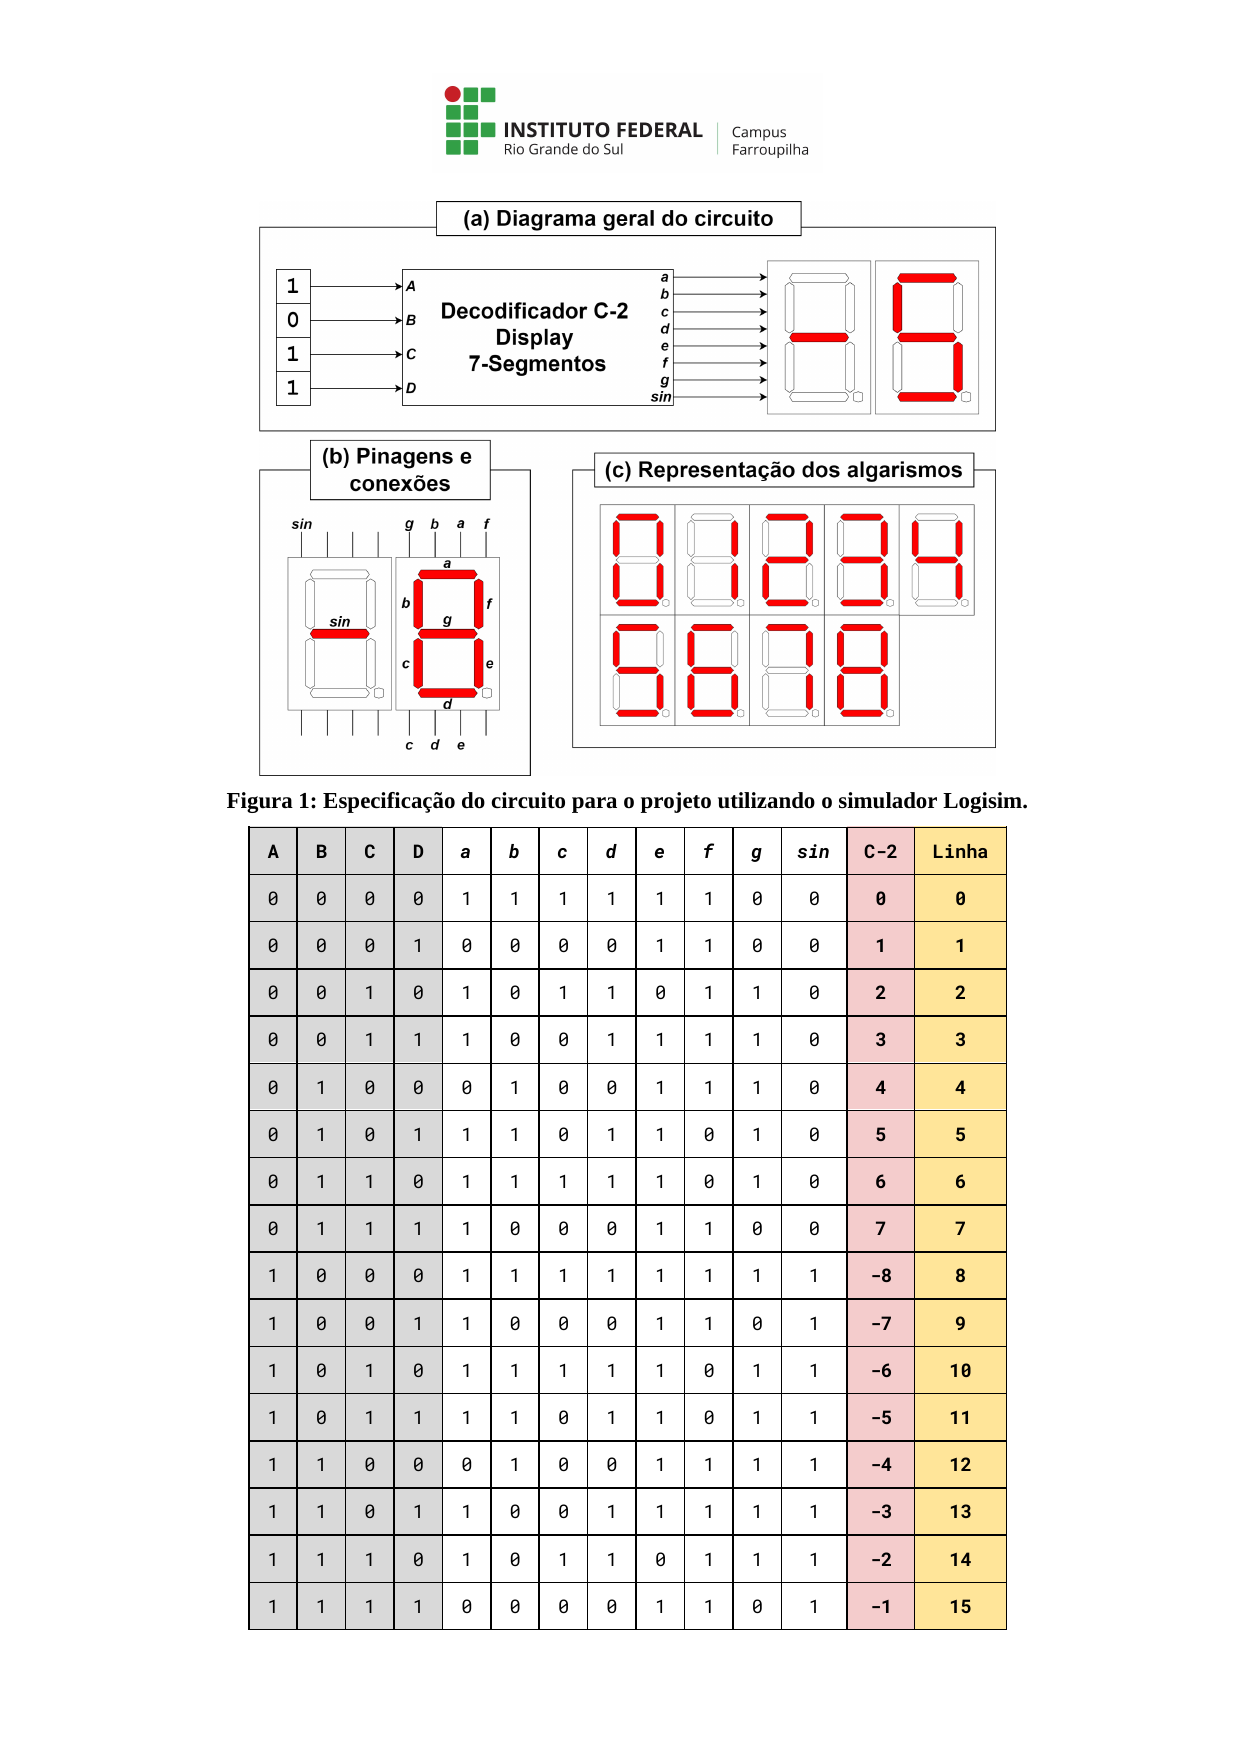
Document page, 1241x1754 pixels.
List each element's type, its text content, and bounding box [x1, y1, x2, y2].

table_cell 1 [637, 875, 684, 921]
table_cell 1 [298, 1442, 345, 1487]
table_cell 1 [637, 1064, 684, 1109]
table_cell 1 [637, 922, 684, 968]
table_cell 1 [782, 1300, 846, 1346]
table_header C-2 [848, 828, 914, 874]
table_cell 0 [492, 970, 538, 1015]
table_cell 1 [782, 1394, 846, 1440]
table_cell 0 [540, 1017, 587, 1062]
table_cell -6 [848, 1347, 914, 1393]
table_cell 0 [250, 1111, 296, 1157]
table_cell 1 [346, 1583, 393, 1629]
table_cell -5 [848, 1394, 914, 1440]
table_cell 1 [734, 1394, 781, 1440]
table_cell 1 [492, 1347, 538, 1393]
table_cell 0 [298, 1394, 345, 1440]
table_cell 0 [492, 1206, 538, 1251]
table_cell 1 [637, 1442, 684, 1487]
table_cell 1 [395, 922, 442, 968]
table_cell 1 [298, 1206, 345, 1251]
table_cell 0 [782, 970, 846, 1015]
table_cell 1 [734, 1064, 781, 1109]
table_cell 1 [685, 1206, 732, 1251]
table_cell 1 [395, 1017, 442, 1062]
table_cell 1 [540, 1347, 587, 1393]
table_cell 1 [346, 1017, 393, 1062]
table_cell 1 [685, 1300, 732, 1346]
table_cell 0 [782, 875, 846, 921]
table_cell 1 [250, 1253, 296, 1298]
table_cell 1 [734, 1489, 781, 1534]
table_cell 1 [588, 1347, 635, 1393]
table_cell 1 [443, 1536, 490, 1581]
table_header c [540, 828, 587, 874]
table_cell 0 [250, 1064, 296, 1109]
table_cell 1 [346, 1158, 393, 1204]
table_cell 1 [250, 1489, 296, 1534]
table_cell 0 [685, 1347, 732, 1393]
table_cell 0 [298, 1017, 345, 1062]
table_cell 1 [443, 875, 490, 921]
table_cell 1 [588, 875, 635, 921]
table_cell 5 [915, 1111, 1006, 1157]
table_cell 2 [915, 970, 1006, 1015]
table_cell 1 [492, 1442, 538, 1487]
table_cell 9 [915, 1300, 1006, 1346]
table_header e [637, 828, 684, 874]
table_header Linha [915, 828, 1006, 874]
table_cell 1 [588, 1394, 635, 1440]
table_cell 1 [346, 1347, 393, 1393]
table_cell 0 [250, 1206, 296, 1251]
table_cell 1 [250, 1394, 296, 1440]
table_cell 0 [395, 1442, 442, 1487]
table_cell 1 [734, 970, 781, 1015]
table_cell 0 [588, 1583, 635, 1629]
table_cell 1 [588, 1111, 635, 1157]
table_cell 1 [915, 922, 1006, 968]
table_cell 1 [250, 1442, 296, 1487]
table_cell 1 [637, 1158, 684, 1204]
table_cell 0 [588, 1206, 635, 1251]
text Figura 1: Especificação do circuito para o projeto utilizando o simulador Logisim. [118, 788, 1137, 814]
table_cell 0 [915, 875, 1006, 921]
table_cell 0 [540, 1064, 587, 1109]
table_cell 1 [346, 1206, 393, 1251]
table_cell 0 [540, 1583, 587, 1629]
table_cell 0 [540, 1489, 587, 1534]
table_cell 1 [637, 1017, 684, 1062]
table_cell 1 [734, 1347, 781, 1393]
table_cell 0 [734, 1206, 781, 1251]
table_cell 0 [637, 1536, 684, 1581]
table_cell 1 [298, 1111, 345, 1157]
table_cell 0 [443, 1583, 490, 1629]
table_cell 3 [915, 1017, 1006, 1062]
table_cell 1 [298, 1064, 345, 1109]
table_cell 1 [685, 970, 732, 1015]
table_cell 1 [782, 1253, 846, 1298]
table_cell 0 [395, 1347, 442, 1393]
table_header f [685, 828, 732, 874]
picture [259, 201, 996, 776]
table_cell 1 [782, 1442, 846, 1487]
table_cell -4 [848, 1442, 914, 1487]
table_header b [492, 828, 538, 874]
table_cell 1 [588, 1253, 635, 1298]
table_cell 1 [443, 1300, 490, 1346]
table_cell 1 [685, 1536, 732, 1581]
table_cell 1 [540, 1158, 587, 1204]
table_cell 0 [734, 1300, 781, 1346]
table_cell 0 [685, 1158, 732, 1204]
table_cell 1 [492, 1111, 538, 1157]
table_cell 1 [346, 1536, 393, 1581]
table_cell 7 [848, 1206, 914, 1251]
table_cell 1 [782, 1583, 846, 1629]
table_cell 0 [346, 875, 393, 921]
table_cell 1 [540, 1536, 587, 1581]
table_cell 0 [588, 1300, 635, 1346]
table_cell 14 [915, 1536, 1006, 1581]
table_header D [395, 828, 442, 874]
table_cell 0 [395, 875, 442, 921]
table_cell 10 [915, 1347, 1006, 1393]
table_cell 0 [492, 1017, 538, 1062]
table_cell 0 [443, 1064, 490, 1109]
table_cell 0 [734, 875, 781, 921]
table_cell 1 [734, 1017, 781, 1062]
table_cell 1 [685, 1489, 732, 1534]
table_cell 1 [298, 1158, 345, 1204]
table_cell 0 [395, 1253, 442, 1298]
table_cell 0 [395, 1536, 442, 1581]
table_cell 1 [443, 970, 490, 1015]
table_cell 0 [588, 1442, 635, 1487]
table_cell 1 [443, 1017, 490, 1062]
table_cell 1 [588, 1489, 635, 1534]
table_cell 0 [588, 922, 635, 968]
table_header g [734, 828, 781, 874]
table_cell 0 [734, 922, 781, 968]
table_cell 1 [782, 1347, 846, 1393]
table_cell 0 [346, 1442, 393, 1487]
table_cell 1 [492, 1394, 538, 1440]
table_cell 15 [915, 1583, 1006, 1629]
table_cell 1 [250, 1347, 296, 1393]
table_cell 1 [443, 1394, 490, 1440]
table_cell 1 [685, 1583, 732, 1629]
table_header A [250, 828, 296, 874]
table_cell 0 [250, 1158, 296, 1204]
table_cell 1 [395, 1300, 442, 1346]
table_cell 7 [915, 1206, 1006, 1251]
table_cell 1 [492, 1064, 538, 1109]
table_cell 6 [915, 1158, 1006, 1204]
table_cell 0 [540, 922, 587, 968]
table_cell 1 [685, 1017, 732, 1062]
table_cell 1 [443, 1111, 490, 1157]
table_cell 4 [848, 1064, 914, 1109]
table_cell 0 [492, 922, 538, 968]
table_cell 1 [443, 1347, 490, 1393]
table_cell 0 [346, 1111, 393, 1157]
table_cell 0 [782, 1111, 846, 1157]
table_cell 1 [250, 1583, 296, 1629]
table_cell 0 [395, 1064, 442, 1109]
table_cell 0 [848, 875, 914, 921]
table_cell 0 [395, 1158, 442, 1204]
table_cell 0 [685, 1111, 732, 1157]
table_header d [588, 828, 635, 874]
table_cell 1 [734, 1111, 781, 1157]
table_cell 1 [637, 1111, 684, 1157]
table_cell 1 [588, 1017, 635, 1062]
table_cell 1 [540, 970, 587, 1015]
table_cell 0 [395, 970, 442, 1015]
table_cell 1 [848, 922, 914, 968]
table_cell 0 [588, 1064, 635, 1109]
table_cell 1 [346, 970, 393, 1015]
table_cell 0 [540, 1394, 587, 1440]
table_cell -3 [848, 1489, 914, 1534]
table_cell 1 [588, 970, 635, 1015]
table_cell 1 [782, 1489, 846, 1534]
table_cell 1 [540, 1253, 587, 1298]
table_cell 0 [346, 922, 393, 968]
table_cell 1 [588, 1158, 635, 1204]
table_cell 0 [492, 1536, 538, 1581]
table_cell 1 [395, 1583, 442, 1629]
table_cell 1 [734, 1442, 781, 1487]
table_cell -8 [848, 1253, 914, 1298]
table_cell 2 [848, 970, 914, 1015]
table_cell 0 [782, 922, 846, 968]
table_cell 8 [915, 1253, 1006, 1298]
table_cell 0 [250, 922, 296, 968]
table_cell 1 [395, 1394, 442, 1440]
table_cell 1 [443, 1206, 490, 1251]
table_cell 1 [685, 1442, 732, 1487]
table_cell 0 [443, 1442, 490, 1487]
table_cell 1 [637, 1583, 684, 1629]
table_cell 0 [346, 1489, 393, 1534]
table_cell 1 [395, 1111, 442, 1157]
table_header B [298, 828, 345, 874]
table_cell 0 [298, 1253, 345, 1298]
table_cell 1 [637, 1206, 684, 1251]
table_cell 4 [915, 1064, 1006, 1109]
table_cell 0 [782, 1064, 846, 1109]
table_cell 1 [443, 1158, 490, 1204]
picture [431, 73, 824, 173]
table_cell 1 [734, 1536, 781, 1581]
table_cell 1 [685, 1253, 732, 1298]
table_cell 1 [637, 1394, 684, 1440]
table_cell 1 [443, 1489, 490, 1534]
table_cell 0 [346, 1064, 393, 1109]
table_cell 0 [250, 970, 296, 1015]
table_cell 0 [492, 1489, 538, 1534]
table_cell 0 [298, 922, 345, 968]
table_header C [346, 828, 393, 874]
table_cell 1 [443, 1253, 490, 1298]
table_cell 1 [734, 1253, 781, 1298]
table_cell 1 [298, 1489, 345, 1534]
table_cell 0 [298, 875, 345, 921]
table_cell -2 [848, 1536, 914, 1581]
table_cell 0 [492, 1583, 538, 1629]
table_cell 5 [848, 1111, 914, 1157]
table_cell 0 [782, 1017, 846, 1062]
table_cell 1 [637, 1489, 684, 1534]
table_cell -1 [848, 1583, 914, 1629]
table_cell 0 [637, 970, 684, 1015]
table_cell 1 [395, 1206, 442, 1251]
table_cell 1 [250, 1300, 296, 1346]
table_cell 0 [346, 1253, 393, 1298]
table_cell 0 [540, 1206, 587, 1251]
table_cell 1 [492, 875, 538, 921]
table_cell 1 [588, 1536, 635, 1581]
table_cell 1 [782, 1536, 846, 1581]
table_cell -7 [848, 1300, 914, 1346]
table_cell 1 [492, 1158, 538, 1204]
table_cell 1 [637, 1300, 684, 1346]
table_cell 0 [298, 1300, 345, 1346]
table_cell 11 [915, 1394, 1006, 1440]
table_cell 1 [637, 1253, 684, 1298]
table_cell 3 [848, 1017, 914, 1062]
table_cell 0 [298, 970, 345, 1015]
table_cell 0 [540, 1300, 587, 1346]
table_header a [443, 828, 490, 874]
table_cell 0 [298, 1347, 345, 1393]
table_cell 1 [492, 1253, 538, 1298]
table_cell 1 [637, 1347, 684, 1393]
table_cell 1 [298, 1536, 345, 1581]
table_cell 1 [734, 1158, 781, 1204]
table_header sin [782, 828, 846, 874]
table_cell 1 [298, 1583, 345, 1629]
table_cell 1 [685, 875, 732, 921]
table_cell 0 [782, 1158, 846, 1204]
table_cell 12 [915, 1442, 1006, 1487]
table_cell 0 [734, 1583, 781, 1629]
table_cell 1 [250, 1536, 296, 1581]
table_cell 0 [782, 1206, 846, 1251]
table_cell 0 [346, 1300, 393, 1346]
table_cell 1 [395, 1489, 442, 1534]
table_cell 1 [685, 922, 732, 968]
table_cell 0 [250, 875, 296, 921]
table_cell 6 [848, 1158, 914, 1204]
table_cell 13 [915, 1489, 1006, 1534]
table_cell 0 [443, 922, 490, 968]
table_cell 0 [685, 1394, 732, 1440]
table_cell 1 [346, 1394, 393, 1440]
table_cell 0 [540, 1111, 587, 1157]
table_cell 0 [540, 1442, 587, 1487]
table_cell 0 [492, 1300, 538, 1346]
table_cell 1 [685, 1064, 732, 1109]
table_cell 1 [540, 875, 587, 921]
table_cell 0 [250, 1017, 296, 1062]
